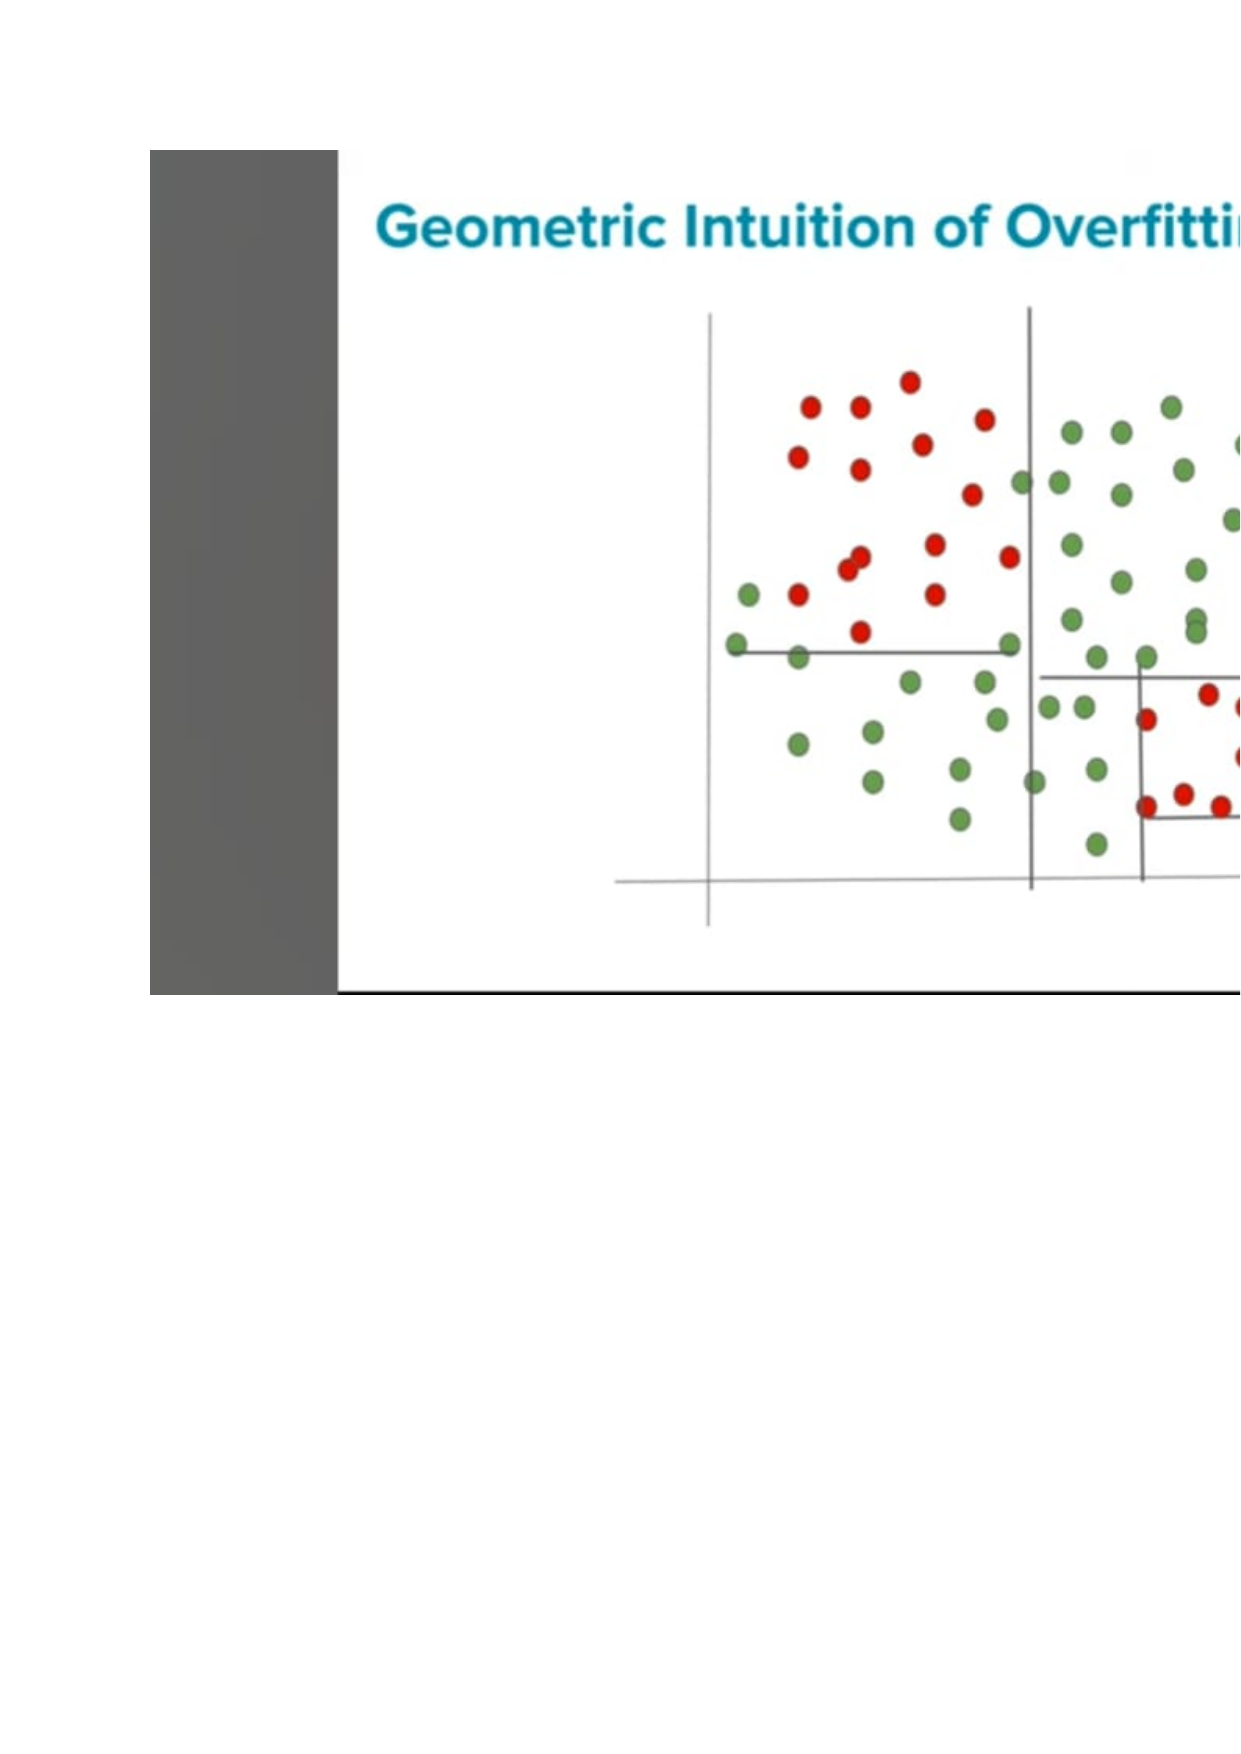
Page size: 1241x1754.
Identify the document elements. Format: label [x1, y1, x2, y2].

picture [150, 150, 1241, 995]
